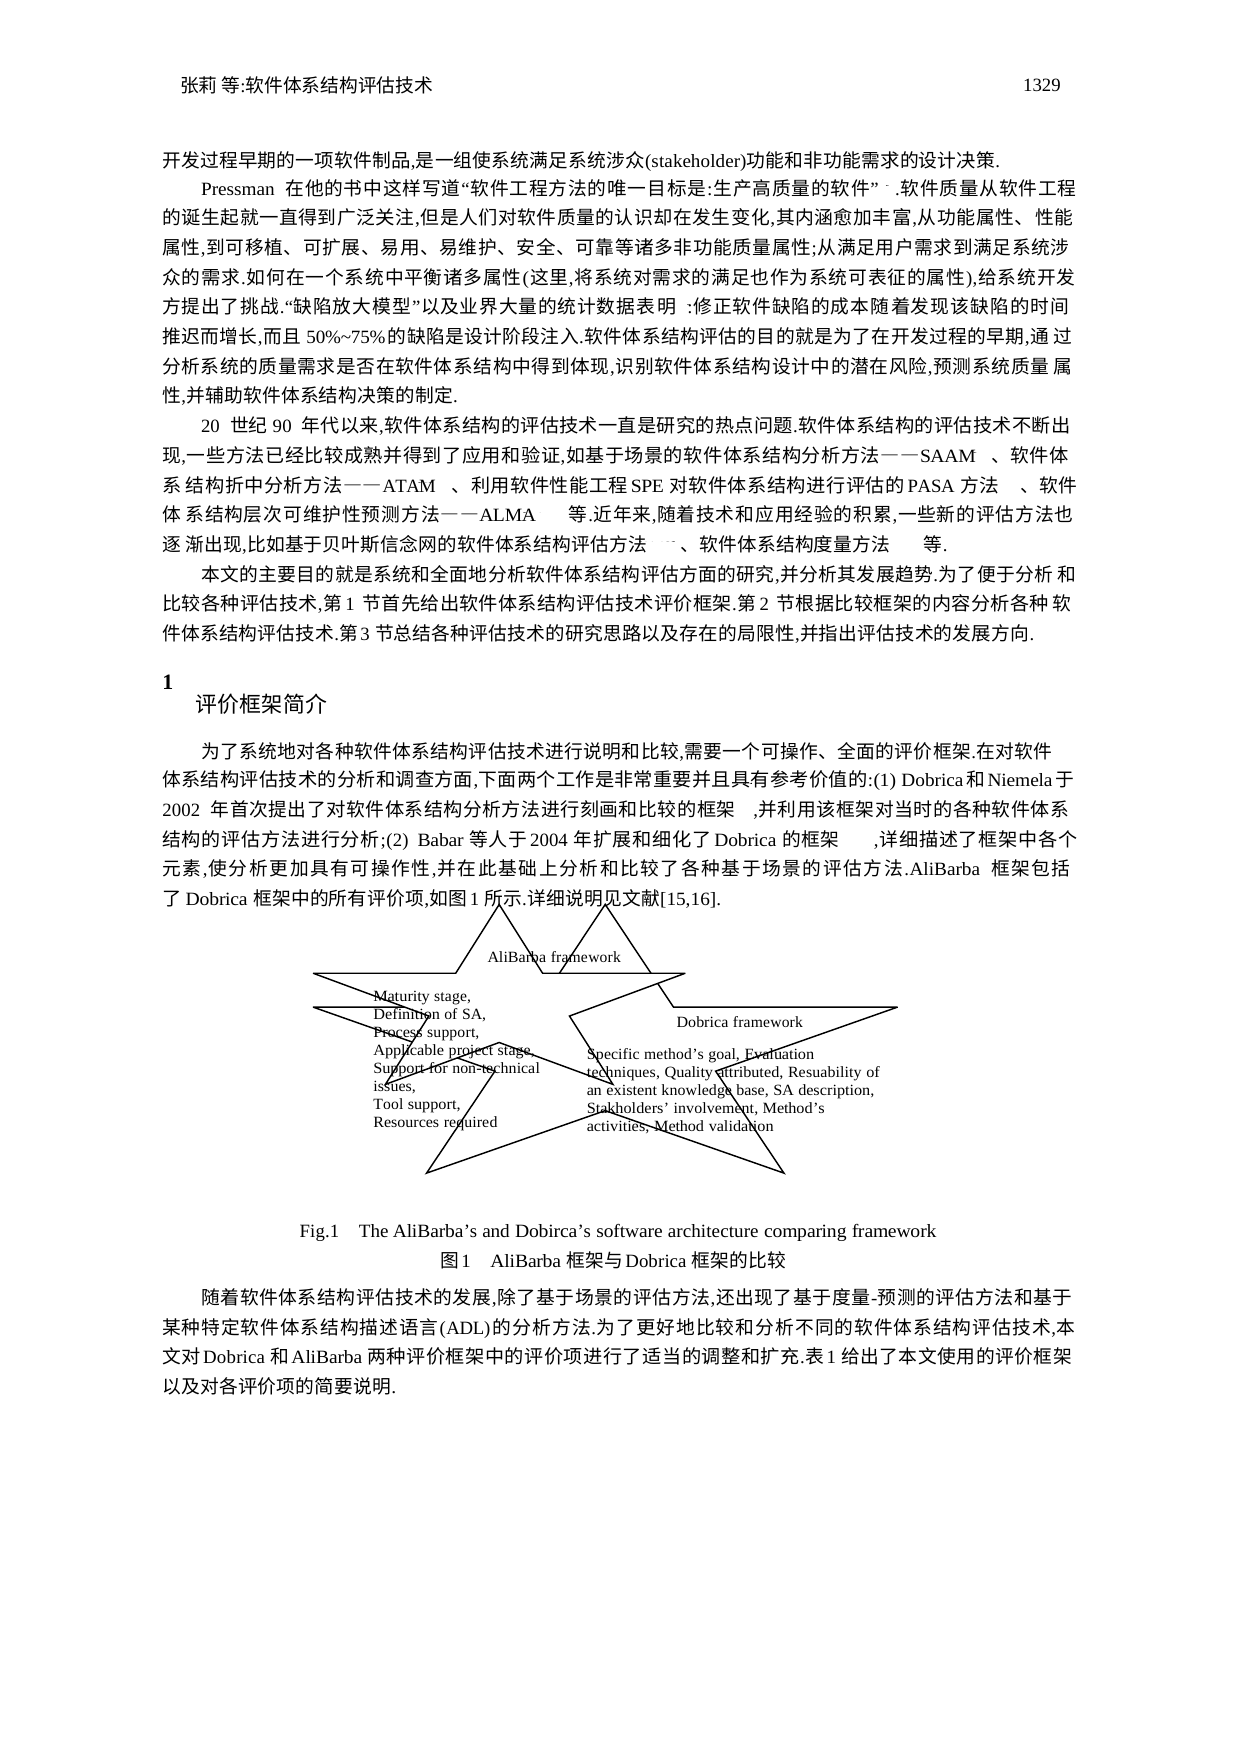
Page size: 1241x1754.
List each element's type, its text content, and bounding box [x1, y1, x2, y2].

text 1329 [1023, 75, 1083, 96]
text Definition of SA, [373, 1006, 547, 1023]
text Fig.1 The AliBarba ’s and Dobirca ’s software architecture comparing framework [299, 1221, 1083, 1242]
text Resources required [373, 1114, 547, 1131]
text 张莉 等:软件体系结构评估技术 [180, 76, 1012, 97]
text Applicable project stage, [373, 1041, 547, 1059]
text Maturity stage, [373, 988, 547, 1005]
text Specific method’s goal, Evaluation techniques, Quality attributed, Resuability of an existent knowledge base, SA description, Stakholders ’ involvement, Method ’s activities, Method validation [587, 1045, 884, 1135]
text 20 世 纪 90 年 代 以 来 , 软 件 体 系 结 构 的 评 估 技 术 一 直 是 研 究 的 热 点 问 题 . 软 件 体 系 结 构 的 评 估 技 术 不 断 出 现 , 一 些 方 法 已 经 比 较 成 熟 并 得 到 了 应 用 和 验 证 , 如 基 于 场 景 的 软 件 体 系 结 构 分 析 方 法 — — SAAM 、软 件 体 系 结 构 折 中 分 析 方 法 — — ATAM 、 利 用 软 件 性 能 工 程 SPE 对 软 件 体 系 结 构 进 行 评 估 的 PASA 方 法 、 软 件 体 系 结 构 层 次 可 维 护 性 预 测 方 法 — — ALMA 等 . 近 年 来 , 随 着 技 术 和 应 用 经 验 的 积 累 , 一 些 新 的 评 估 方 法 也 逐 渐 出 现 , 比 如 基 于 贝 叶 斯 信 念 网 的 软 件 体 系 结 构 评 估 方 法 、 软 件 体 系 结 构 度 量 方 法 等 . [162, 409, 1077, 557]
text 随 着 软 件 体 系 结 构 评 估 技 术 的 发 展 , 除 了 基 于 场 景 的 评 估 方 法 , 还 出 现 了 基 于 度 量 - 预 测 的 评 估 方 法 和 基 于 某 种 特 定 软 件 体 系 结 构 描 述 语 言 ( ADL) 的 分 析 方 法 . 为 了 更 好 地 比 较 和 分 析 不 同 的 软 件 体 系 结 构 评 估 技 术 , 本 文 对 Dobrica 和 AliBarba 两 种 评 价 框 架 中 的 评 价 项 进 行 了 适 当 的 调 整 和 扩 充 . 表 1 给 出 了 本 文 使 用 的 评 价 框 架 以 及 对 各 评 价 项 的 简 要 说 明 . [162, 1281, 1077, 1399]
text Tool support, [373, 1095, 547, 1113]
text 图 1 AliBarba 框 架 与 Dobrica 框 架 的 比 较 [440, 1251, 1083, 1272]
text 评 价 框 架简 介 [195, 695, 1083, 717]
text issues, [373, 1077, 547, 1094]
text Process support, [373, 1023, 547, 1041]
text 为 了 系 统 地 对 各 种 软 件 体 系 结 构 评 估 技 术 进 行 说 明 和 比 较 , 需 要 一 个 可 操 作 、 全 面 的 评 价 框 架 . 在 对 软 件 [201, 742, 1083, 763]
text 本 文 的 主 要 目 的 就 是 系 统 和 全 面 地 分 析 软 件 体 系 结 构 评 估 方 面 的 研 究 , 并 分 析 其 发 展 趋 势 . 为 了 便 于 分 析 和 比 较 各 种 评 估 技 术 , 第 1 节 首 先 给 出 软 件 体 系 结 构 评 估 技 术 评 价 框 架 . 第 2 节 根 据 比 较 框 架 的 内 容 分 析 各 种 软 件 体 系 结 构 评 估 技 术 . 第 3 节 总 结 各 种 评 估 技 术 的 研 究 思 路 以 及 存 在 的 局 限 性 , 并 指 出 评 估 技 术 的 发 展 方 向 . [162, 557, 1077, 646]
text 体 系 结 构 评 估 技 术 的 分 析 和 调 查 方 面 , 下 面 两 个 工 作 是 非 常 重 要 并 且 具 有 参 考 价 值 的 : (1) Dobrica 和 Niemela 于 2002 年 首 次 提 出 了 对 软 件 体 系 结 构 分 析 方 法 进 行 刻 画 和 比 较 的 框 架 , 并 利 用 该 框 架 对 当 时 的 各 种 软 件 体 系 结 构 的 评 估 方 法 进 行 分 析 ; (2) Babar 等 人 于 2004 年 扩 展 和 细 化 了 Dobrica 的 框 架 , 详 细 描 述 了 框 架 中 各 个 元 素 , 使 分 析 更 加 具 有 可 操 作 性 , 并 在 此 基 础 上 分 析 和 比 较 了 各 种 基 于 场 景 的 评 估 方 法 . AliBarba 框 架 包 括 了 Dobrica 框 架 中 的 所 有 评 价 项 , 如 图 1 所 示 . 详 细 说 明 见 文 献 [ 15,16]. [162, 763, 1078, 911]
text 开 发 过 程 早 期 的 一 项 软 件 制 品 , 是 一 组 使 系 统 满 足 系 统 涉 众 ( stakeholder)功 能 和 非 功 能 需 求 的 设 计 决 策 . [162, 151, 1012, 171]
text AliBarba framework [487, 949, 1083, 966]
text 1 [162, 670, 179, 694]
text Support for non-technical [373, 1059, 547, 1077]
text Dobrica framework [676, 1014, 1083, 1031]
text Pressman 在 他 的 书 中 这 样 写 道 “ 软 件 工 程 方 法 的 唯 一 目 标 是 : 生 产 高 质 量 的 软 件 ” . 软 件 质 量 从 软 件 工 程 的 诞 生 起 就 一 直 得 到 广 泛 关 注 , 但 是 人 们 对 软 件 质 量 的 认 识 却 在 发 生 变 化 , 其 内 涵 愈 加 丰 富 , 从 功 能 属 性 、 性 能 属 性 , 到 可 移 植 、 可 扩 展 、 易 用 、 易 维 护 、 安 全 、 可 靠 等 诸 多 非 功 能 质 量 属 性 ; 从 满 足 用 户 需 求 到 满 足 系 统 涉 众 的 需 求 . 如 何 在 一 个 系 统 中 平 衡 诸 多 属 性 ( 这 里 , 将 系 统 对 需 求 的 满 足 也 作 为 系 统 可 表 征 的 属 性 ) , 给 系 统 开 发 方 提 出 了 挑 战 . “ 缺 陷 放 大 模 型 ” 以 及 业 界 大 量 的 统 计 数 据 表 明 : 修 正 软 件 缺 陷 的 成 本 随 着 发 现 该 缺 陷 的 时 间 推 迟 而 增 长 , 而 且 50%~75% 的 缺 陷 是 设 计 阶 段 注 入 . 软 件 体 系 结 构 评 估 的 目 的 就 是 为 了 在 开 发 过 程 的 早 期 , 通 过 分 析 系 统 的 质 量 需 求 是 否 在 软 件 体 系 结 构 中 得 到 体 现 , 识 别 软 件 体 系 结 构 设 计 中 的 潜 在 风 险 , 预 测 系 统 质 量 属 性 , 并 辅 助 软 件 体 系 结 构 决 策 的 制 定 . [162, 171, 1078, 409]
